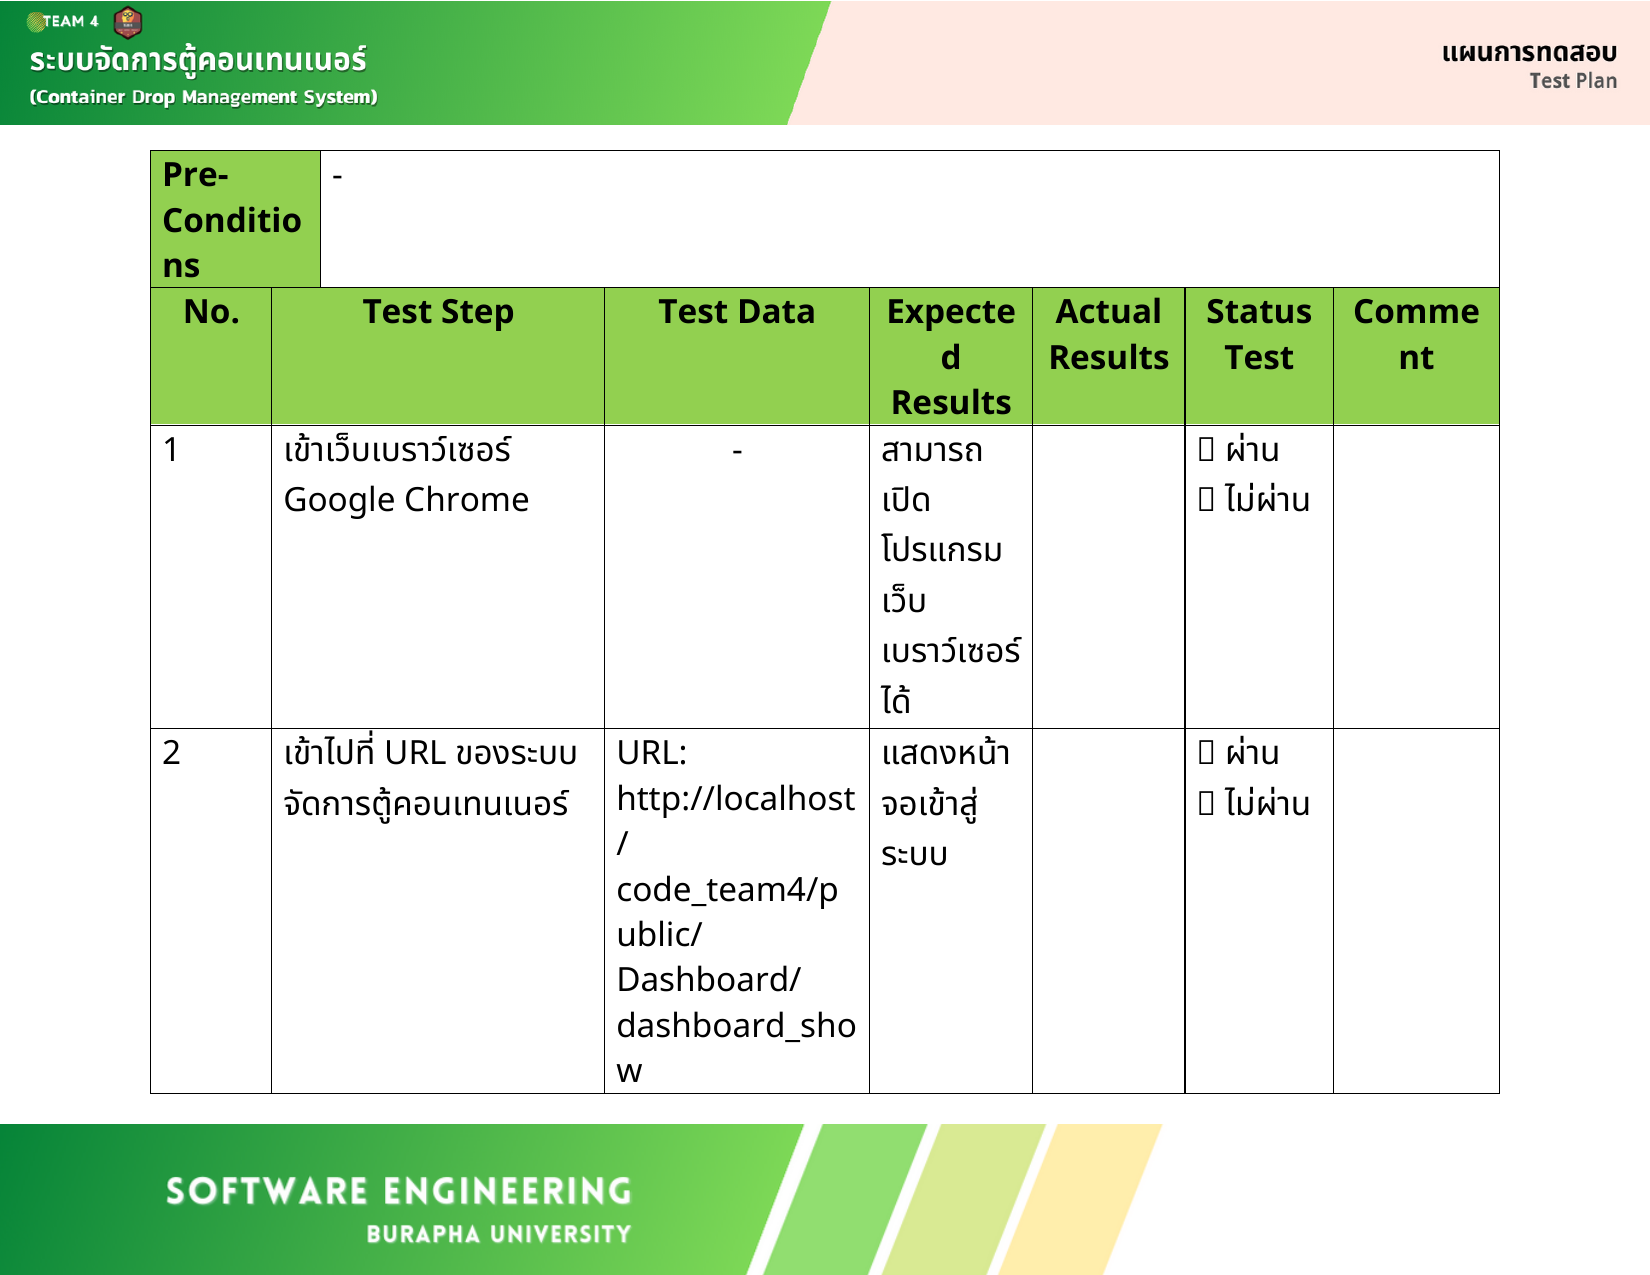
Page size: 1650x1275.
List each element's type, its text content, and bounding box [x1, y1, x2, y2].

table_cell Expected Results [870, 288, 1032, 424]
picture [0, 1124, 1650, 1275]
table_cell Pre-Conditions [151, 151, 320, 287]
table_cell Status Test [1186, 288, 1333, 424]
picture [0, 1, 1650, 125]
table_cell  ผ่าน  ไม่ผ่าน [1186, 729, 1333, 1092]
table_cell URL: http://localhost/ code_team4/public/ Dashboard/ dashboard_show [605, 729, 869, 1092]
table_cell Test Data [605, 288, 869, 424]
table_cell 1 [151, 426, 271, 728]
table_cell [1033, 729, 1184, 1092]
table_cell - [605, 426, 869, 728]
table_cell [1334, 426, 1499, 728]
table_cell Actual Results [1033, 288, 1184, 424]
table_cell เข้าไปที่ URL ของระบบจัดการตู้คอนเทนเนอร์ [272, 729, 604, 1092]
table_cell Comment [1334, 288, 1499, 424]
table_cell 2 [151, 729, 271, 1092]
table_cell สามารถเปิดโปรแกรมเว็บเบราว์เซอร์ได้ [870, 426, 1032, 728]
table_cell No. [151, 288, 271, 424]
table_cell เข้าเว็บเบราว์เซอร์ Google Chrome [272, 426, 604, 728]
table_cell  ผ่าน  ไม่ผ่าน [1186, 426, 1333, 728]
table_cell [1334, 729, 1499, 1092]
table_cell แสดงหน้าจอเข้าสู่ระบบ [870, 729, 1032, 1092]
table_cell - [321, 151, 1499, 287]
table_cell [1033, 426, 1184, 728]
table_cell Test Step [272, 288, 604, 424]
